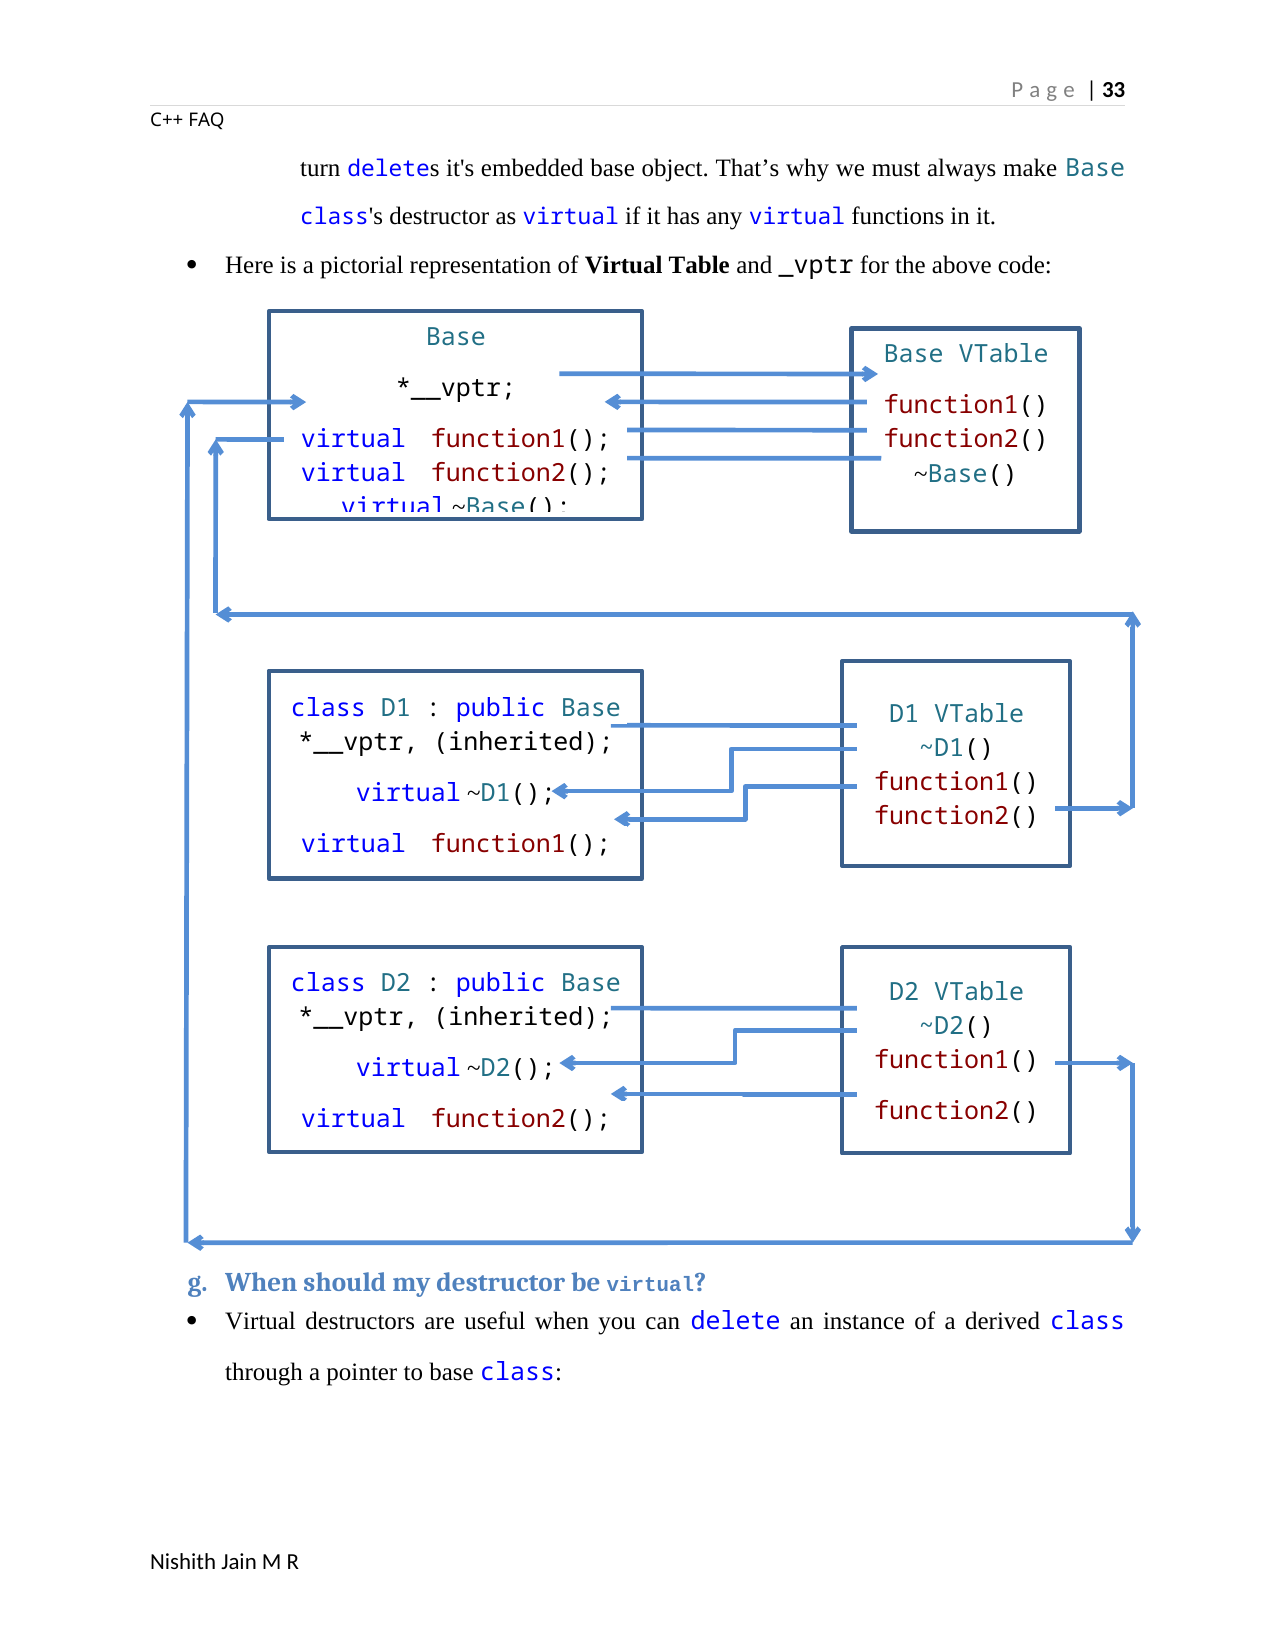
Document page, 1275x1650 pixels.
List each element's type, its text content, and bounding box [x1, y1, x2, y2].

subtitle When should my destructor be virtual? [187, 1267, 1125, 1298]
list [262, 150, 1125, 231]
list Virtual destructors are useful when you can delete an instance of a derived class through a pointer to base class: [187, 1303, 1125, 1388]
list Here is a pictorial representation of Virtual Table and _vptr for the above code: [187, 247, 1125, 281]
